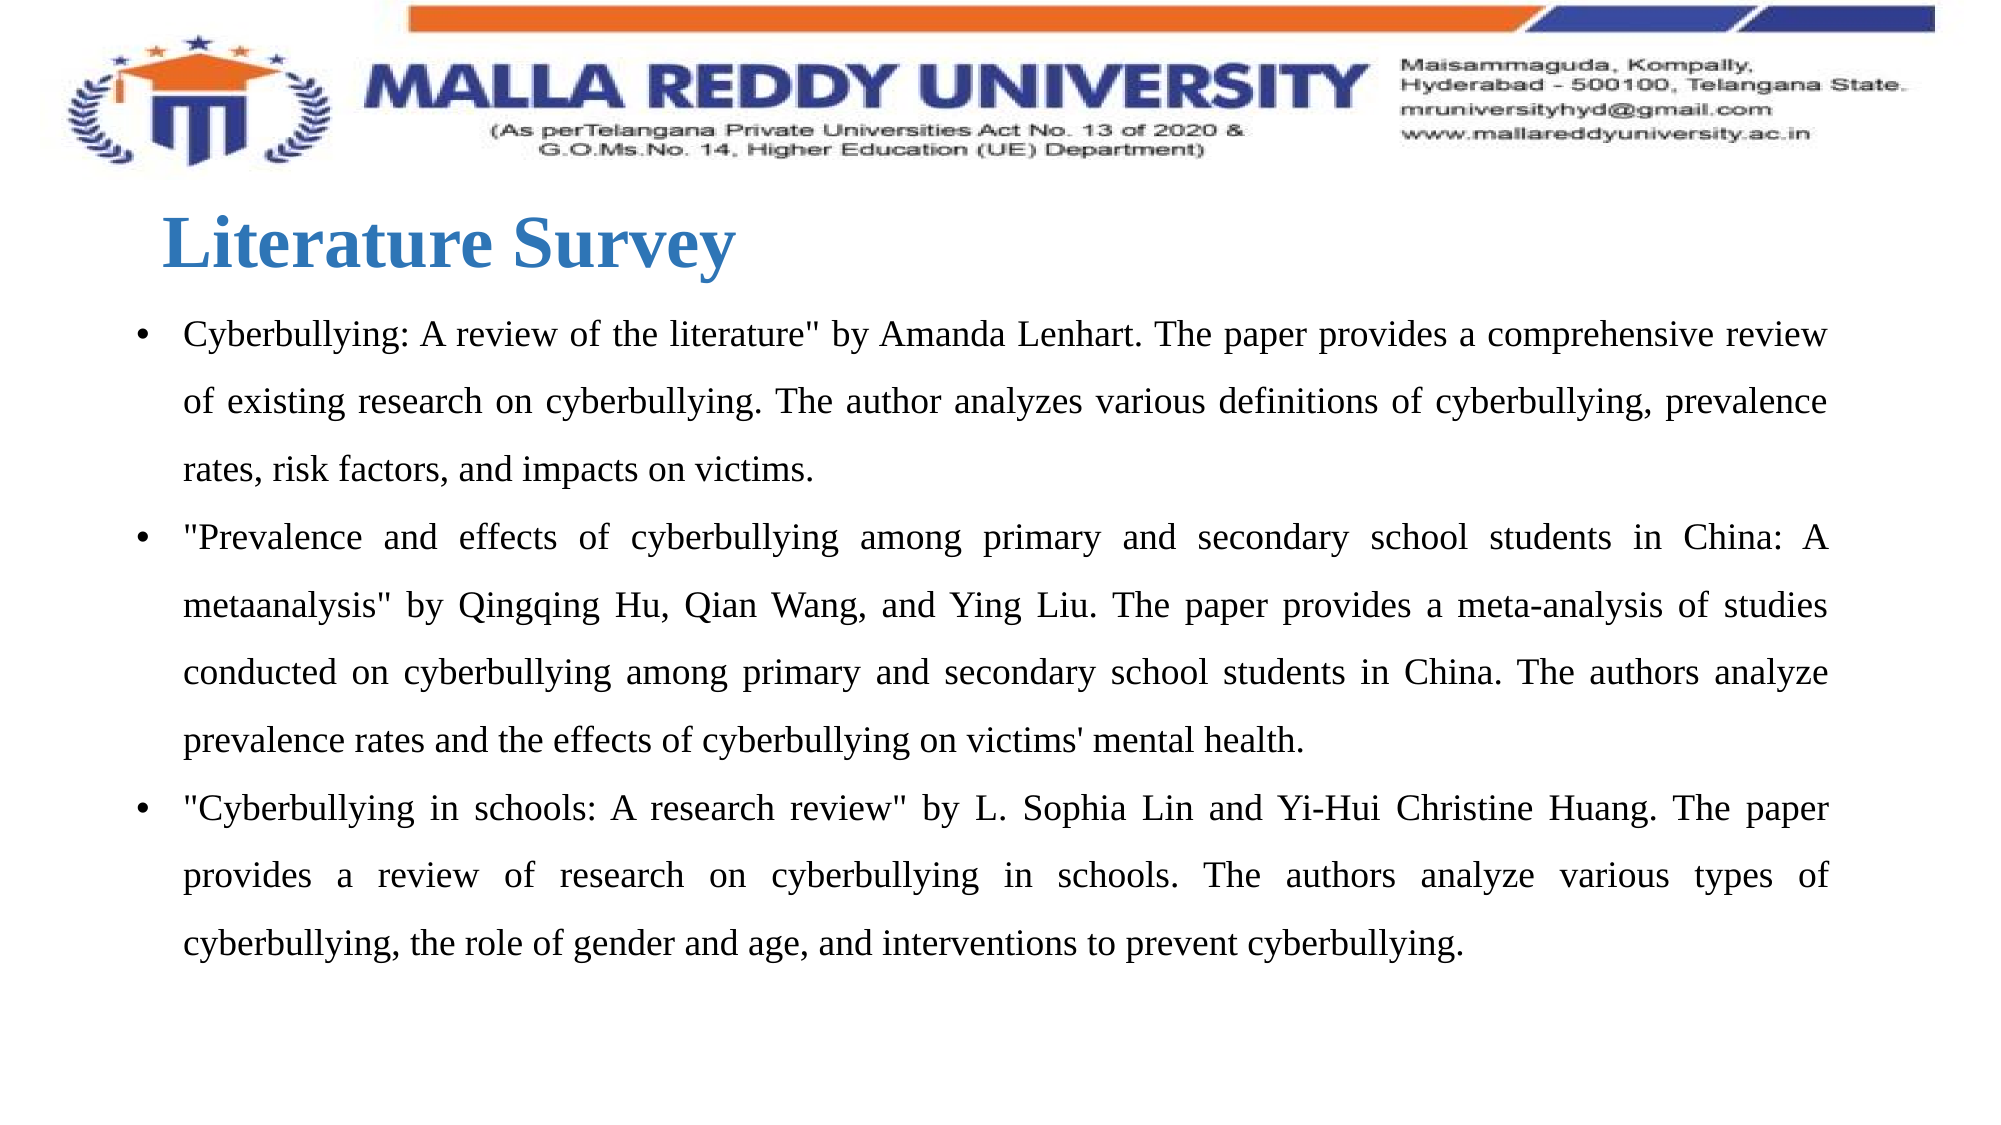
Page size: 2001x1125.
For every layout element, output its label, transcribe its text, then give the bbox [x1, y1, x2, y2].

list "Prevalence and effects of cyberbullying among primary and secondary school students in China: A metaanalysis" by Qingqing Hu, Qian Wang, and Ying Liu. The paper provides a meta-analysis of studies conducted on cyberbullying among primary and secondary school students in China. The authors analyze prevalence rates and the effects of cyberbullying on victims' mental health. [136, 514, 1831, 760]
subtitle Literature Survey [162, 197, 1874, 283]
list Cyberbullying: A review of the literature" by Amanda Lenhart. The paper provides a comprehensive review of existing research on cyberbullying. The author analyzes various definitions of cyberbullying, prevalence rates, risk factors, and impacts on victims. [136, 311, 1831, 489]
list "Cyberbullying in schools: A research review" by L. Sophia Lin and Yi-Hui Christine Huang. The paper provides a review of research on cyberbullying in schools. The authors analyze various types of cyberbullying, the role of gender and age, and interventions to prevent cyberbullying. [136, 785, 1831, 964]
picture [39, 0, 2000, 180]
